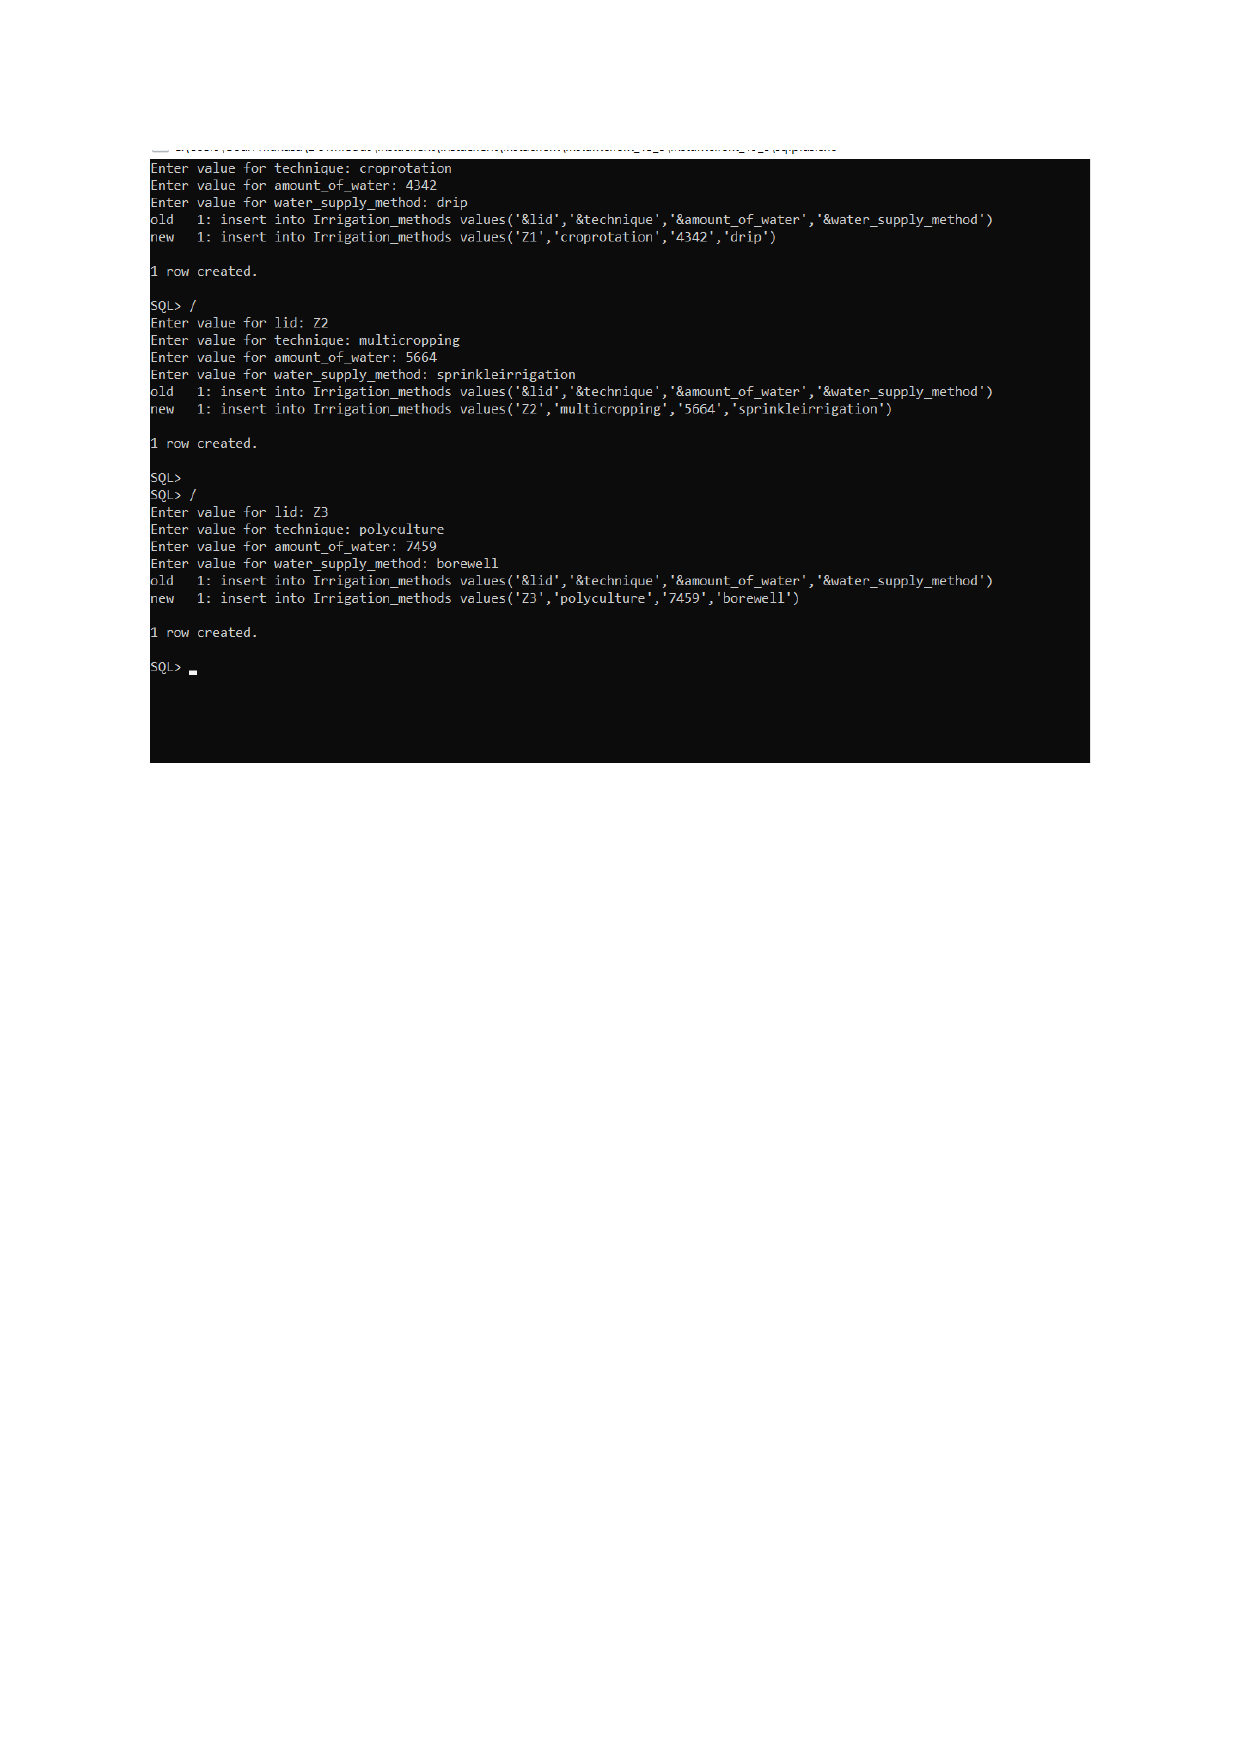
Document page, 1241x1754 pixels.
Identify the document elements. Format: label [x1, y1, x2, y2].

picture [150, 150, 1091, 763]
